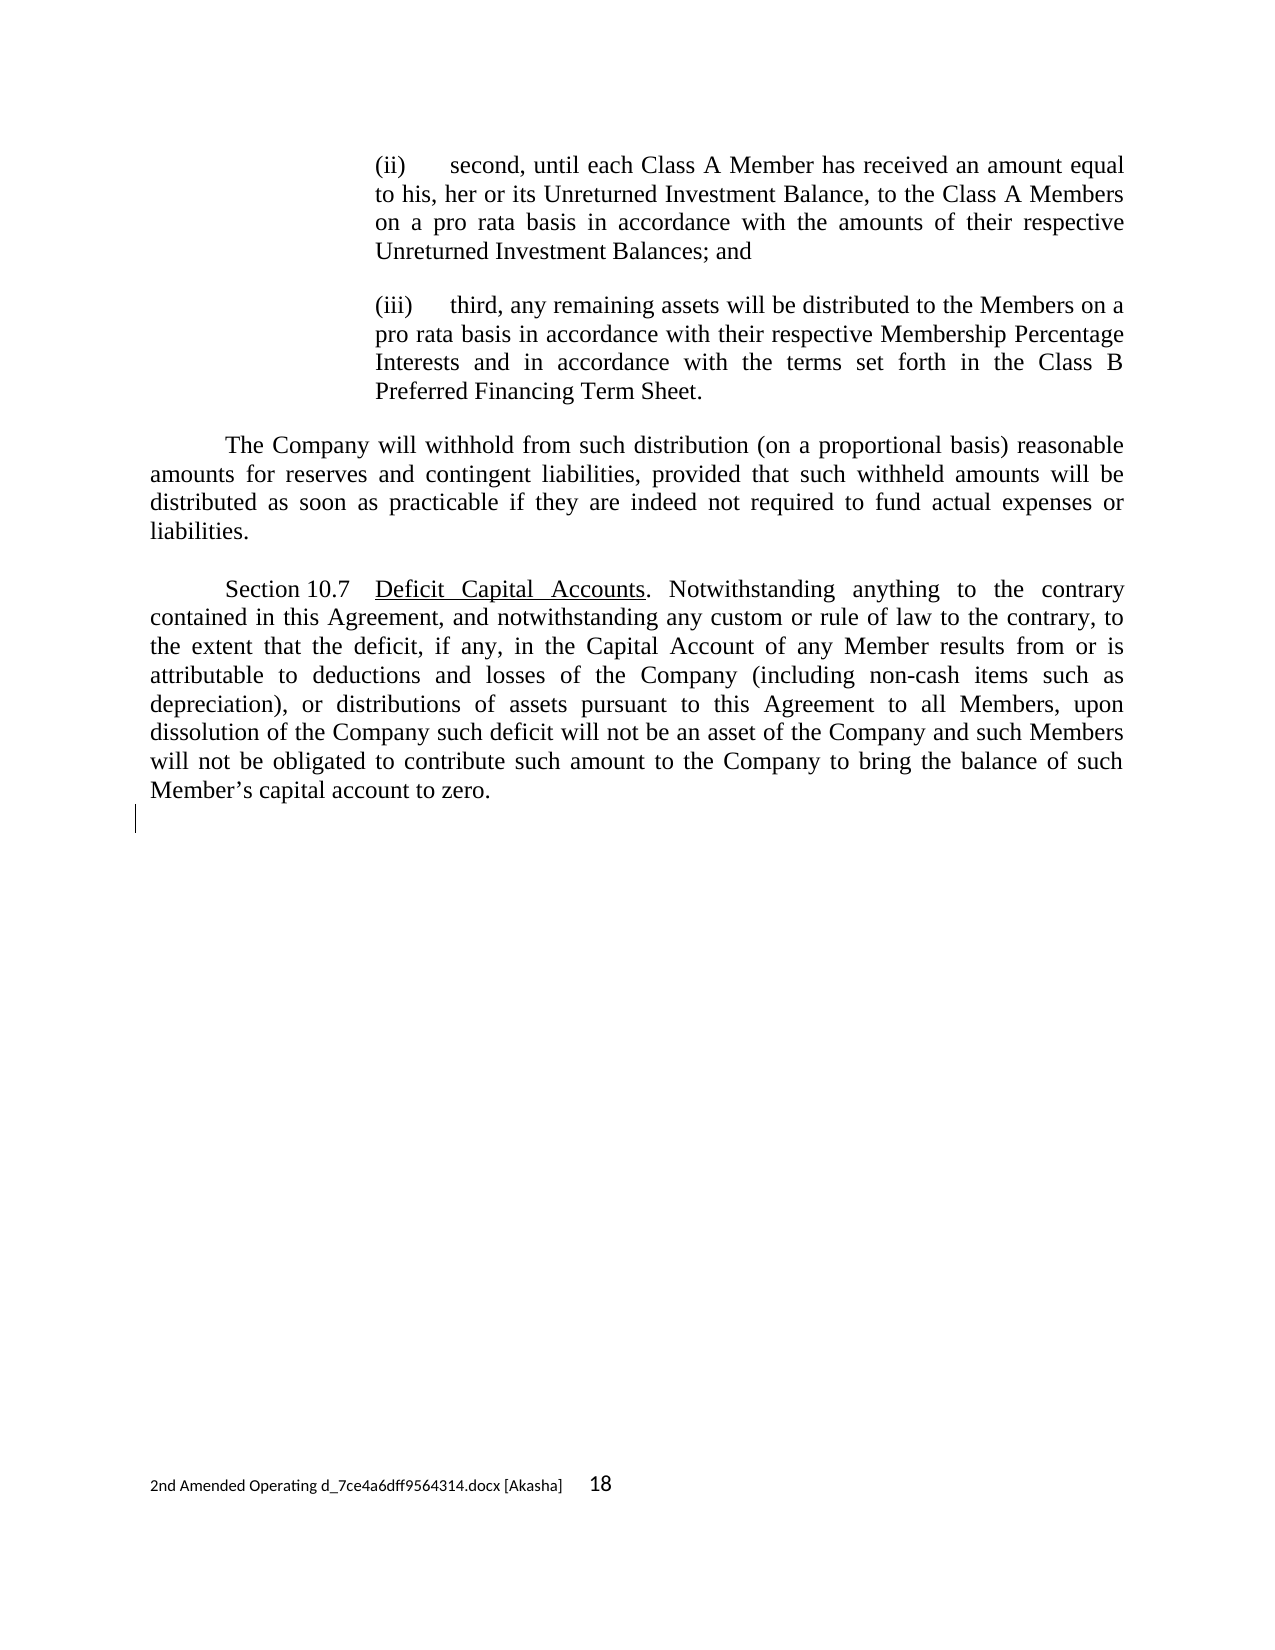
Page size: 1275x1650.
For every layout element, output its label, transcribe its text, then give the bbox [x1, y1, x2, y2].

subtitle second, until each Class A Member has received an amount equal to his, her or its Unreturned Investment Balance, to the Class A Members on a pro rata basis in accordance with the amounts of their respective Unreturned Investment Balances; and [375, 150, 1125, 265]
text Section 10.7 Deficit Capital Accounts. Notwithstanding anything to the contrary contained in this Agreement, and notwithstanding any custom or rule of law to the contrary, to the extent that the deficit, if any, in the Capital Account of any Member results from or is attributable to deductions and losses of the Company (including non-cash items such as depreciation), or distributions of assets pursuant to this Agreement to all Members, upon dissolution of the Company such deficit will not be an asset of the Company and such Members will not be obligated to contribute such amount to the Company to bring the balance of such Member’s capital account to zero. [150, 574, 1125, 804]
subtitle third, any remaining assets will be distributed to the Members on a pro rata basis in accordance with their respective Membership Percentage Interests and in accordance with the terms set forth in the Class B Preferred Financing Term Sheet. [375, 290, 1125, 405]
text The Company will withhold from such distribution (on a proportional basis) reasonable amounts for reserves and contingent liabilities, provided that such withheld amounts will be distributed as soon as practicable if they are indeed not required to fund actual expenses or liabilities. [150, 430, 1125, 545]
